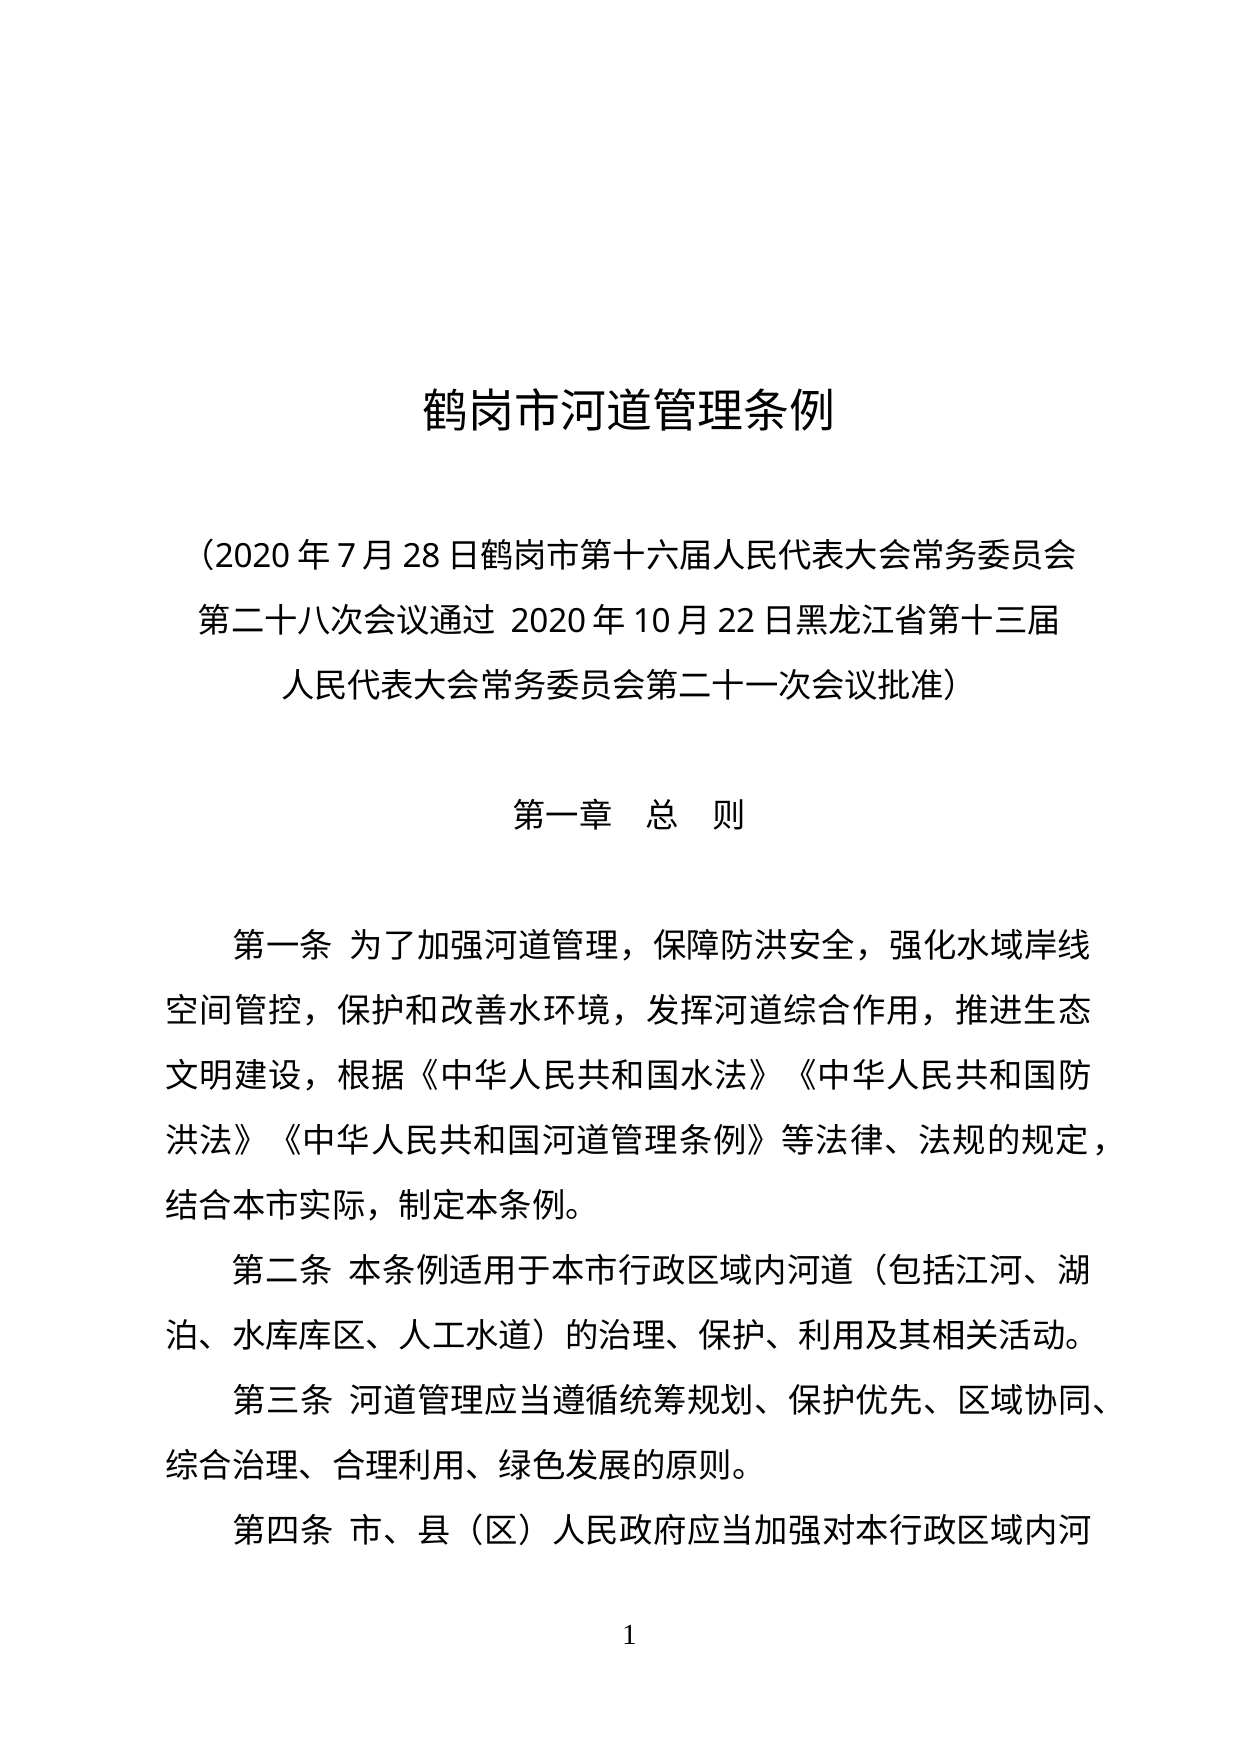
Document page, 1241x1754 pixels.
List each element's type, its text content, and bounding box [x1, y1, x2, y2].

text 第一条 为了加强河道管理，保障防洪安全，强化水域岸线空间管控，保护和改善水环境，发挥河道综合作用，推进生态文明建设，根据《中华人民共和国水法》《中华人民共和国防洪法》《中华人民共和国河道管理条例》等法律、法规的规定，结合本市实际，制定本条例。 [165, 911, 1092, 1236]
text 第三条 河道管理应当遵循统筹规划、保护优先、区域协同、综合治理、合理利用、绿色发展的原则。 [165, 1366, 1092, 1496]
text 鹤岗市河道管理条例 [165, 358, 1092, 456]
text 第二十八次会议通过 2020年10月22日黑龙江省第十三届 [165, 586, 1092, 651]
text 第一章 总 则 [165, 781, 1092, 846]
text 第二条 本条例适用于本市行政区域内河道（包括江河、湖泊、水库库区、人工水道）的治理、保护、利用及其相关活动。 [165, 1236, 1092, 1366]
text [165, 1496, 1092, 1561]
text （2020年7月28日鹤岗市第十六届人民代表大会常务委员会 [165, 521, 1092, 586]
text 人民代表大会常务委员会第二十一次会议批准） [165, 651, 1092, 716]
